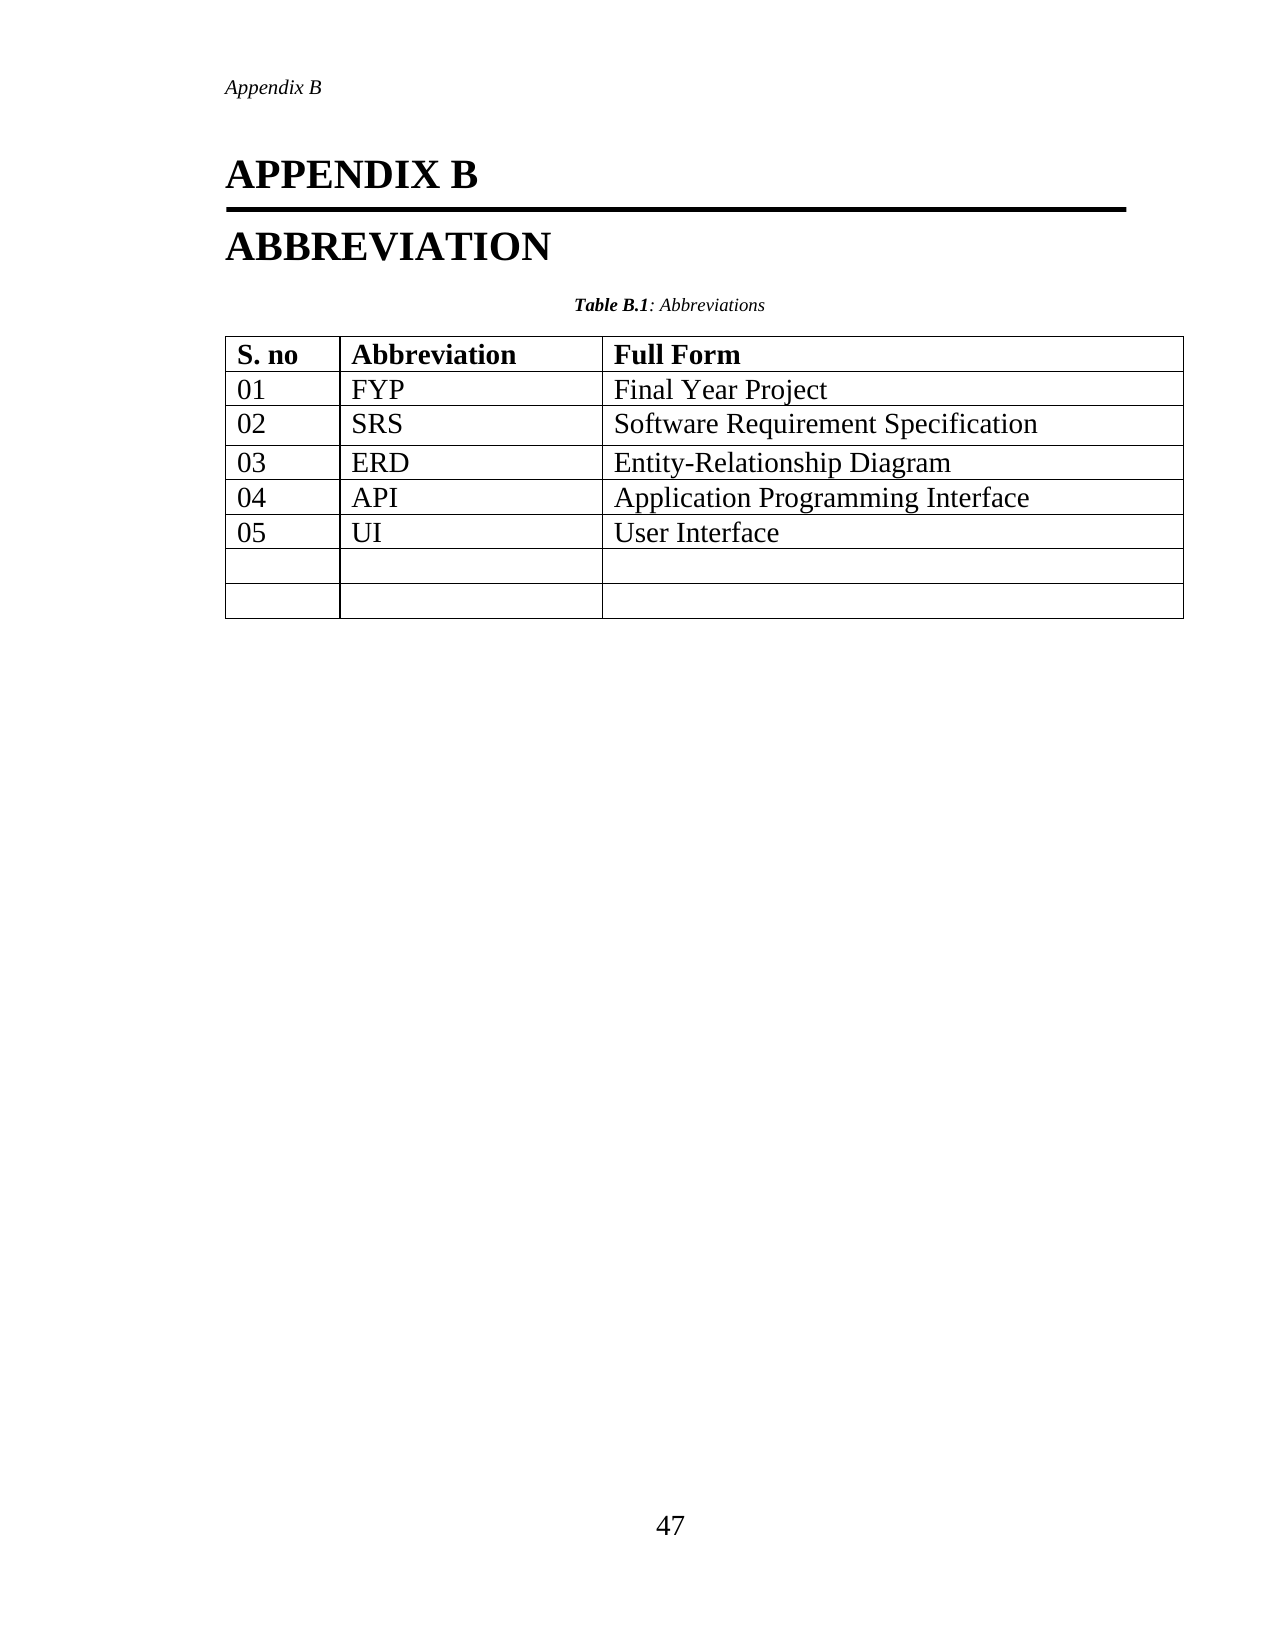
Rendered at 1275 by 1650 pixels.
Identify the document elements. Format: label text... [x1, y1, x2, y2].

text Table B.1: Abbreviations [225, 294, 1116, 315]
table_cell API [341, 480, 602, 514]
table_header Full Form [603, 337, 1183, 371]
table_cell 03 [226, 446, 339, 479]
subtitle ABBREVIATION [225, 222, 1116, 270]
table_cell [226, 549, 339, 583]
table_cell [226, 584, 339, 617]
table_cell 01 [226, 372, 339, 405]
table_cell SRS [341, 406, 602, 444]
table_cell Software Requirement Specification [603, 406, 1183, 444]
table_cell 05 [226, 515, 339, 548]
table_cell Entity-Relationship Diagram [603, 446, 1183, 479]
table_cell Application Programming Interface [603, 480, 1183, 514]
table_cell UI [341, 515, 602, 548]
subtitle APPENDIX B [225, 150, 1116, 198]
table_header Abbreviation [341, 337, 602, 371]
table_cell Final Year Project [603, 372, 1183, 405]
table_cell User Interface [603, 515, 1183, 548]
table_cell 04 [226, 480, 339, 514]
table_cell 02 [226, 406, 339, 444]
table_cell [341, 584, 602, 617]
table_header S. no [226, 337, 339, 371]
table_cell FYP [341, 372, 602, 405]
table_cell ERD [341, 446, 602, 479]
table_cell [603, 549, 1183, 583]
table_cell [341, 549, 602, 583]
table_cell [603, 584, 1183, 617]
